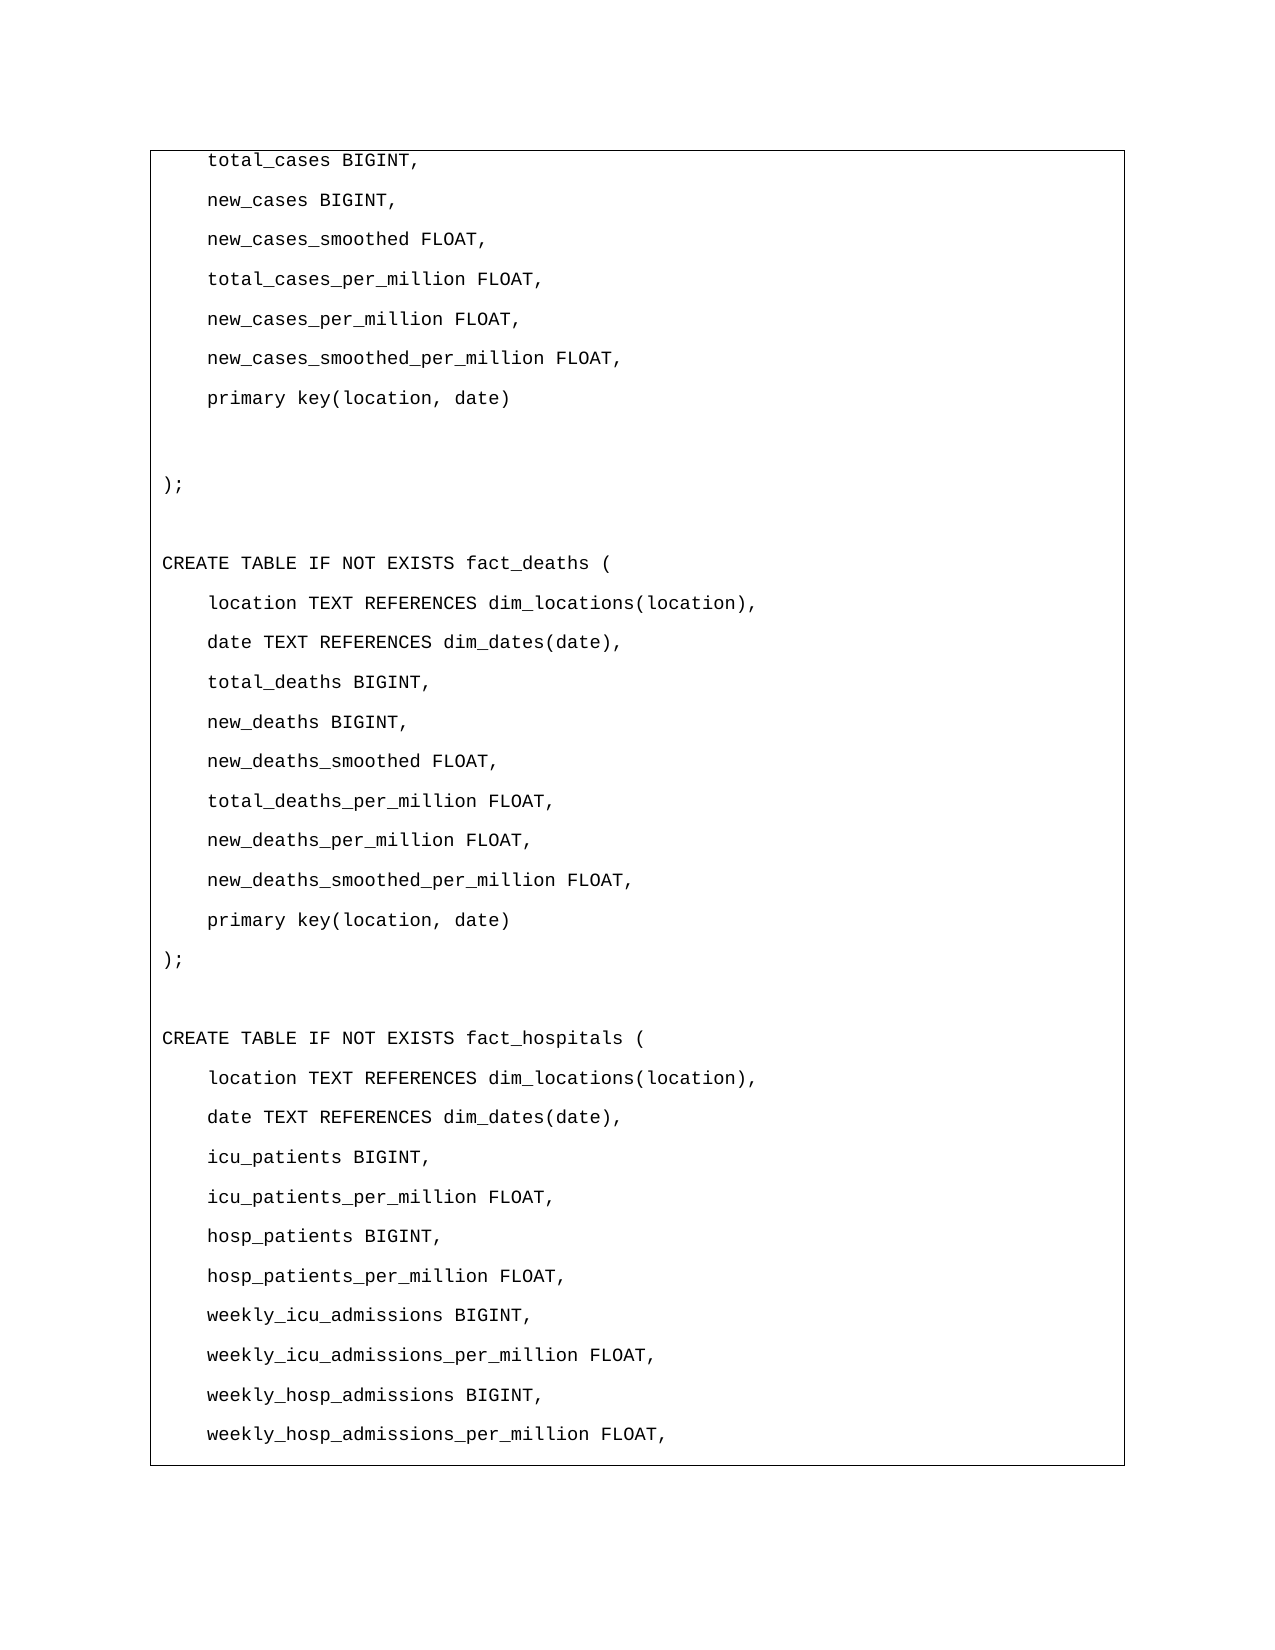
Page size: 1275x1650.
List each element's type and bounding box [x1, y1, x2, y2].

table_header [151, 151, 1124, 1465]
